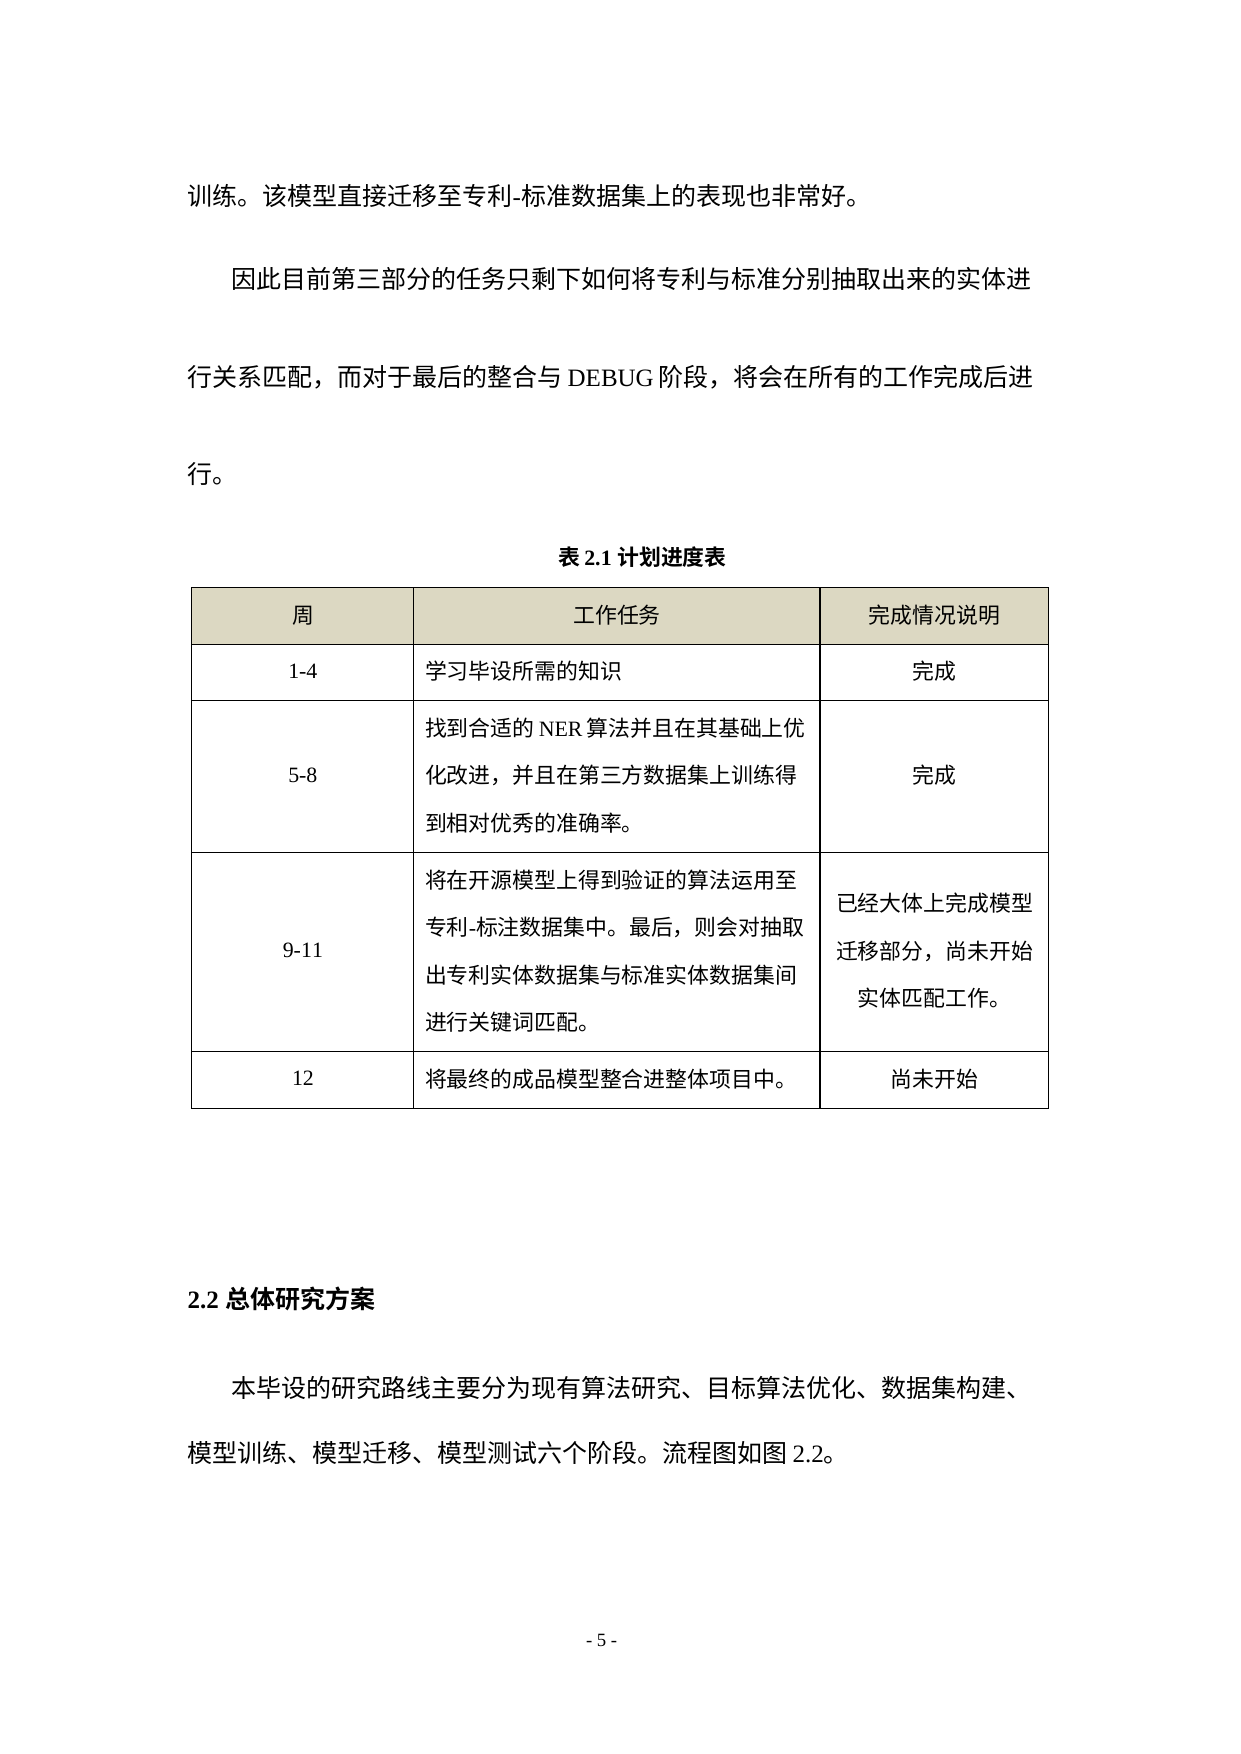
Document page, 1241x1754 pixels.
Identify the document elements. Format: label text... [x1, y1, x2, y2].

text 本毕设的研究路线主要分为现有算法研究、目标算法优化、数据集构建、模型训练、模型迁移、模型测试六个阶段。流程图如图2.2。 [187, 1354, 1053, 1484]
table_cell 9-11 [192, 853, 413, 1051]
table_cell 5-8 [192, 701, 413, 852]
table_cell 1-4 [192, 645, 413, 700]
table_cell 找到合适的NER算法并且在其基础上优化改进，并且在第三方数据集上训练得到相对优秀的准确率。 [414, 701, 819, 852]
table_header 周 [192, 588, 413, 644]
table_cell 将在开源模型上得到验证的算法运用至专利-标注数据集中。最后，则会对抽取出专利实体数据集与标准实体数据集间进行关键词匹配。 [414, 853, 819, 1051]
table_cell 完成 [821, 701, 1048, 852]
table_cell 将最终的成品模型整合进整体项目中。 [414, 1052, 819, 1108]
text 因此目前第三部分的任务只剩下如何将专利与标准分别抽取出来的实体进行关系匹配，而对于最后的整合与DEBUG阶段，将会在所有的工作完成后进行。 [187, 245, 1053, 505]
table_header 工作任务 [414, 588, 819, 644]
text 表2.1 计划进度表 [187, 539, 1053, 571]
subtitle 2.2 总体研究方案 [187, 1265, 1053, 1330]
table_header 完成情况说明 [821, 588, 1048, 644]
table_cell 已经大体上完成模型迁移部分，尚未开始实体匹配工作。 [821, 853, 1048, 1051]
table_cell 12 [192, 1052, 413, 1108]
table_cell 学习毕设所需的知识 [414, 645, 819, 700]
table_cell 尚未开始 [821, 1052, 1048, 1108]
table_cell 完成 [821, 645, 1048, 700]
